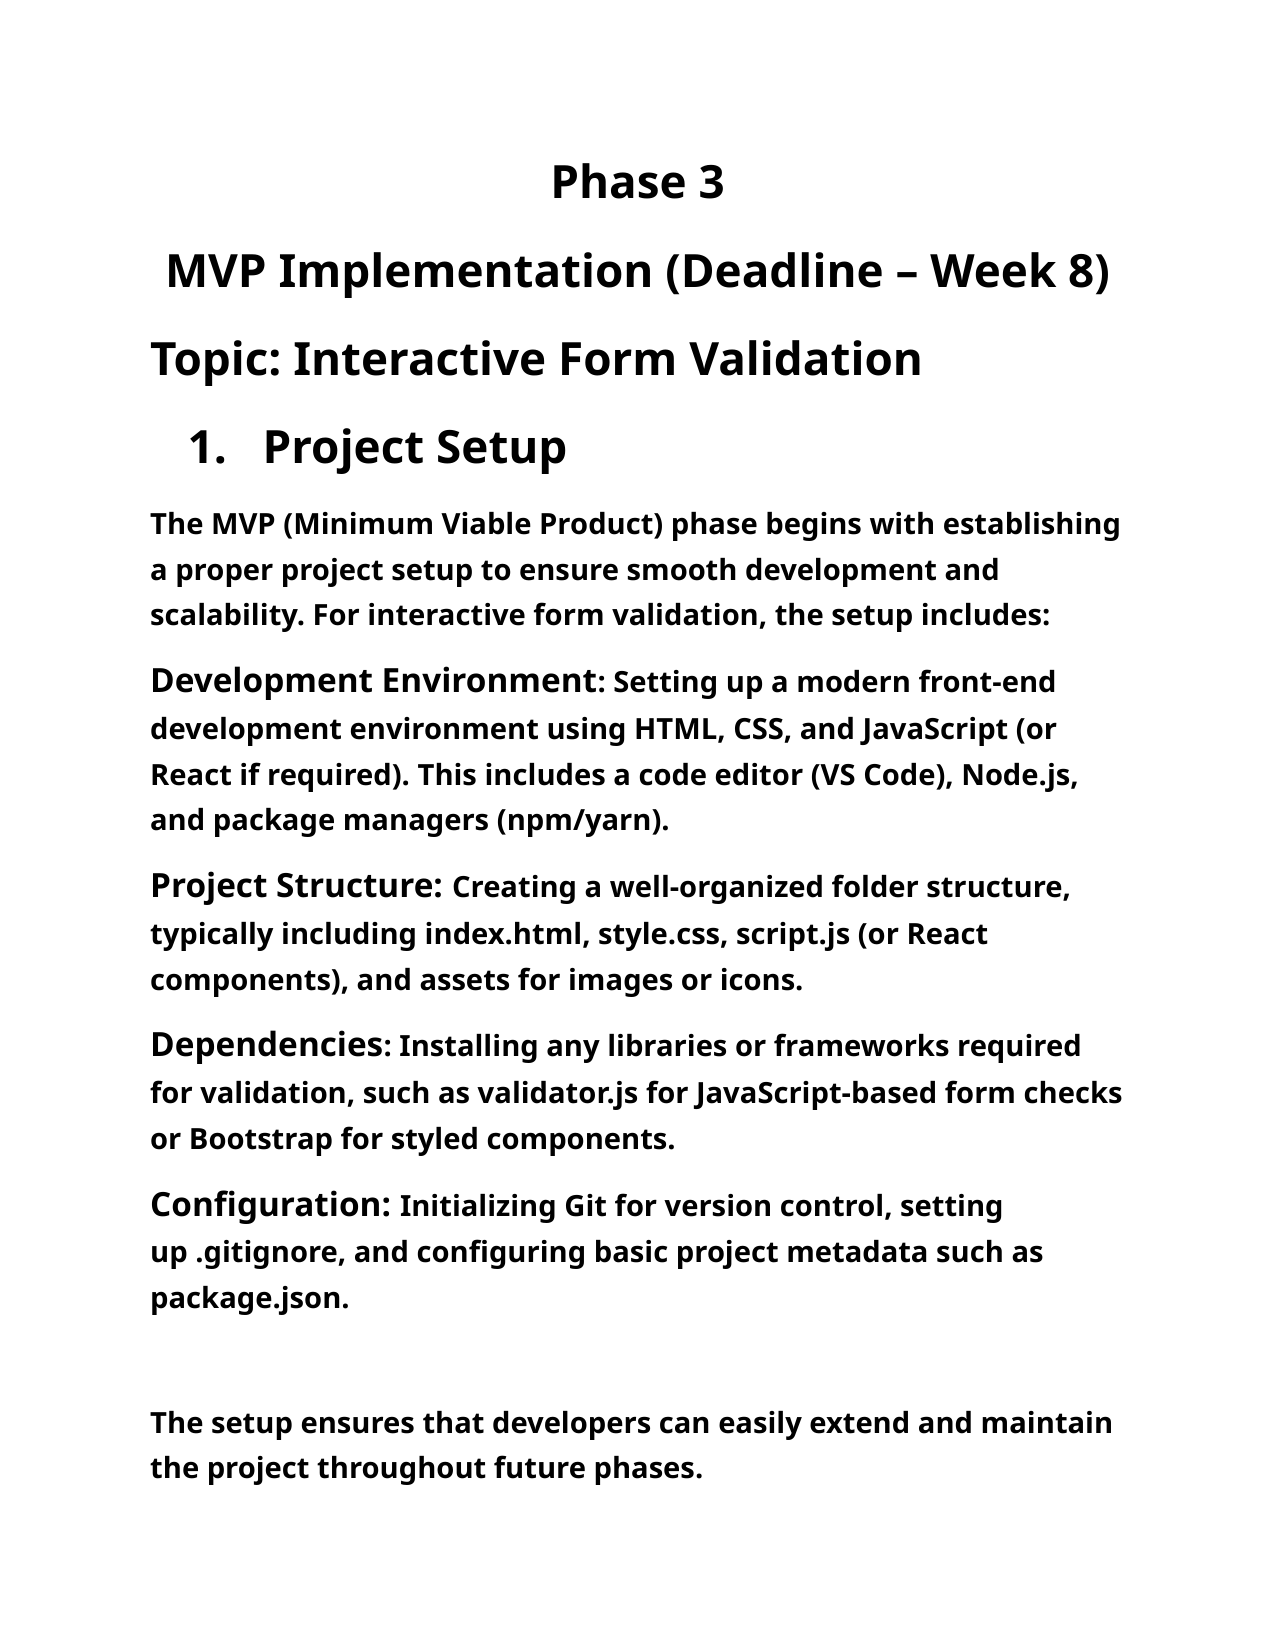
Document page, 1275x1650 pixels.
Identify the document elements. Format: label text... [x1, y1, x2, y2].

text Topic: Interactive Form Validation [150, 327, 1125, 389]
text Phase 3 [150, 150, 1125, 212]
text The MVP (Minimum Viable Product) phase begins with establishing a proper project setup to ensure smooth development and scalability. For interactive form validation, the setup includes: [150, 503, 1125, 634]
text MVP Implementation (Deadline – Week 8) [150, 238, 1125, 301]
list Project Setup [187, 415, 1125, 477]
text The setup ensures that developers can easily extend and maintain the project throughout future phases. [150, 1402, 1125, 1487]
text Configuration: Initializing Git for version control, setting up .gitignore, and configuring basic project metadata such as package.json. [150, 1180, 1125, 1317]
text Development Environment: Setting up a modern front-end development environment using HTML, CSS, and JavaScript (or React if required). This includes a code editor (VS Code), Node.js, and package managers (npm/yarn). [150, 657, 1125, 839]
text Dependencies: Installing any libraries or frameworks required for validation, such as validator.js for JavaScript-based form checks or Bootstrap for styled components. [150, 1021, 1125, 1158]
text Project Structure: Creating a well-organized folder structure, typically including index.html, style.css, script.js (or React components), and assets for images or icons. [150, 862, 1125, 998]
